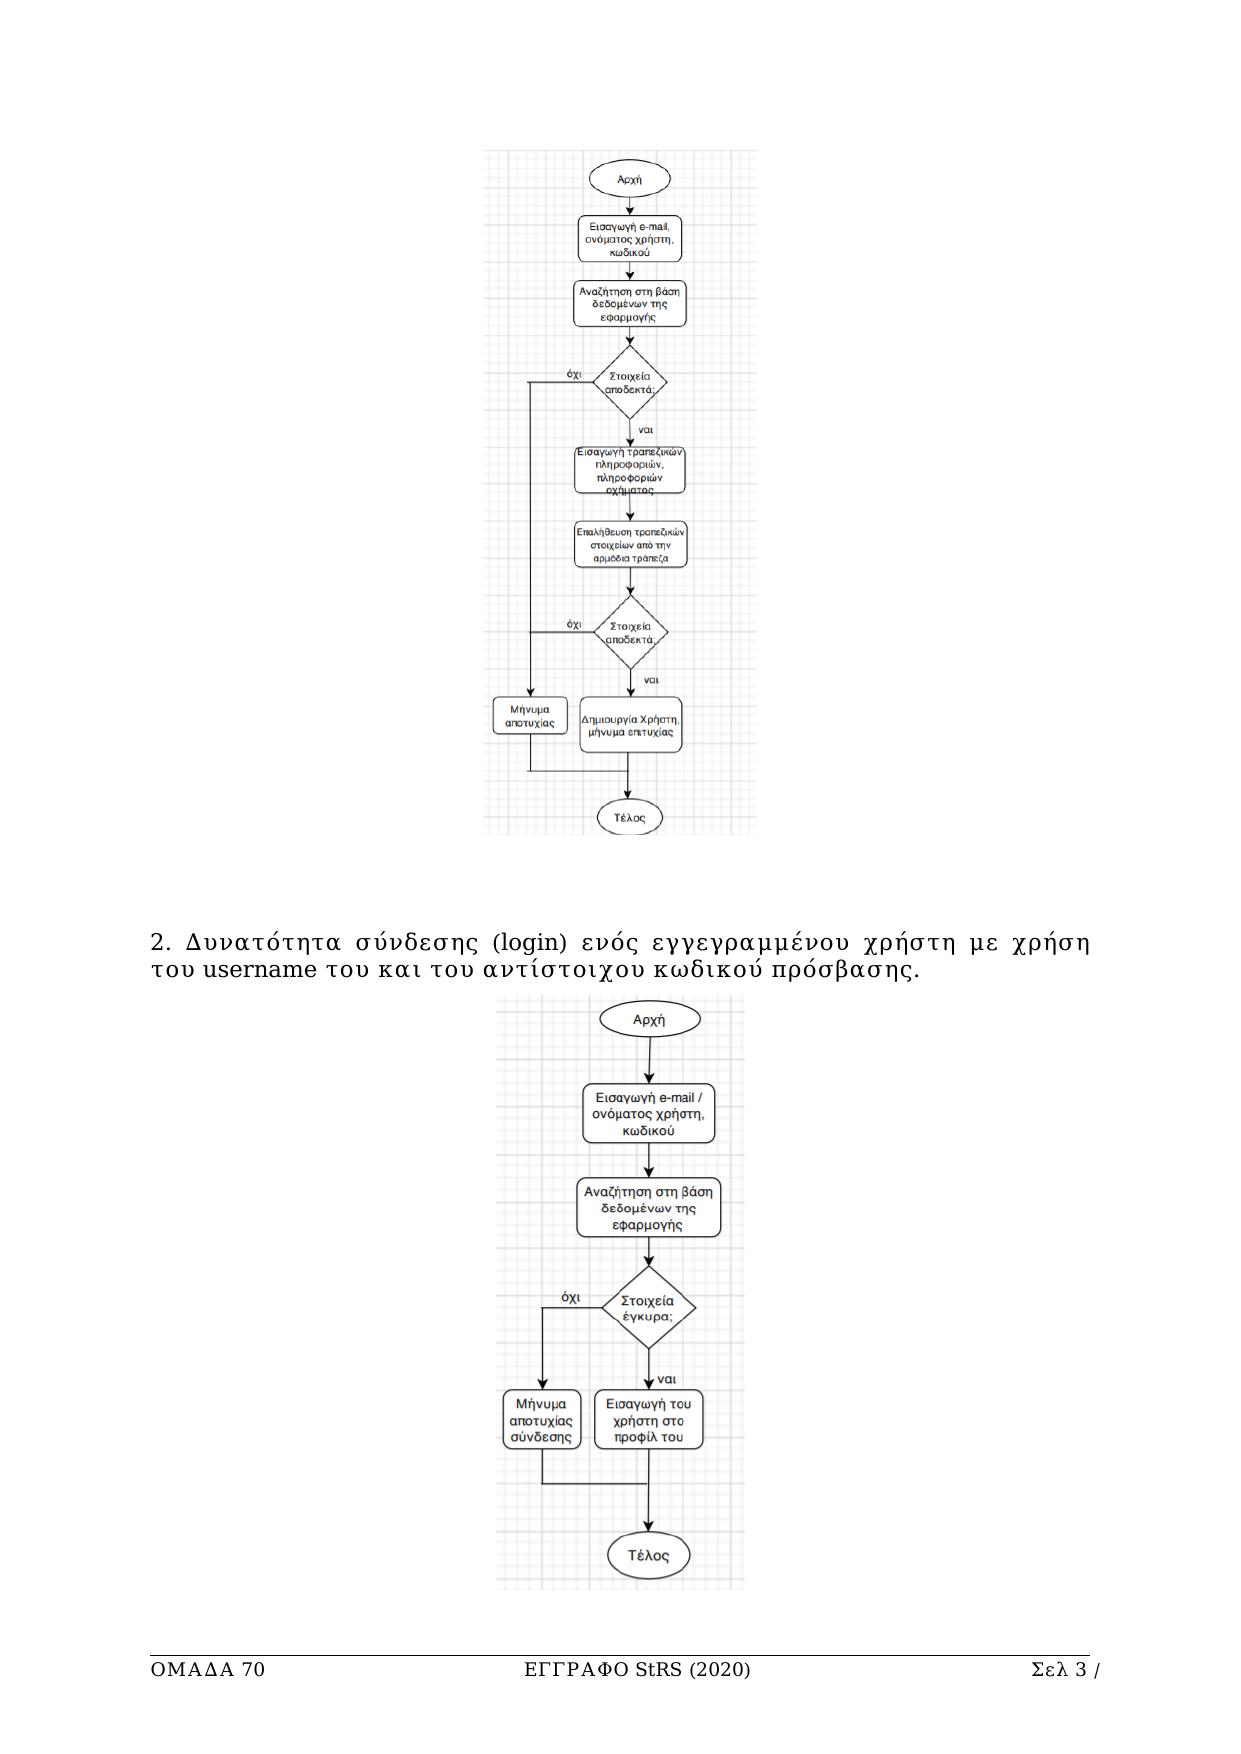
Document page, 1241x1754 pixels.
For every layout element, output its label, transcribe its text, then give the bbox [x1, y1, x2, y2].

picture [483, 150, 757, 835]
picture [495, 995, 745, 1590]
text 2. Δυνατότητα σύνδεσης (login) ενός εγγεγραμμένου χρήστη με χρήση του username του και του αντίστοιχου κωδικού πρόσβασης. [150, 927, 1090, 982]
